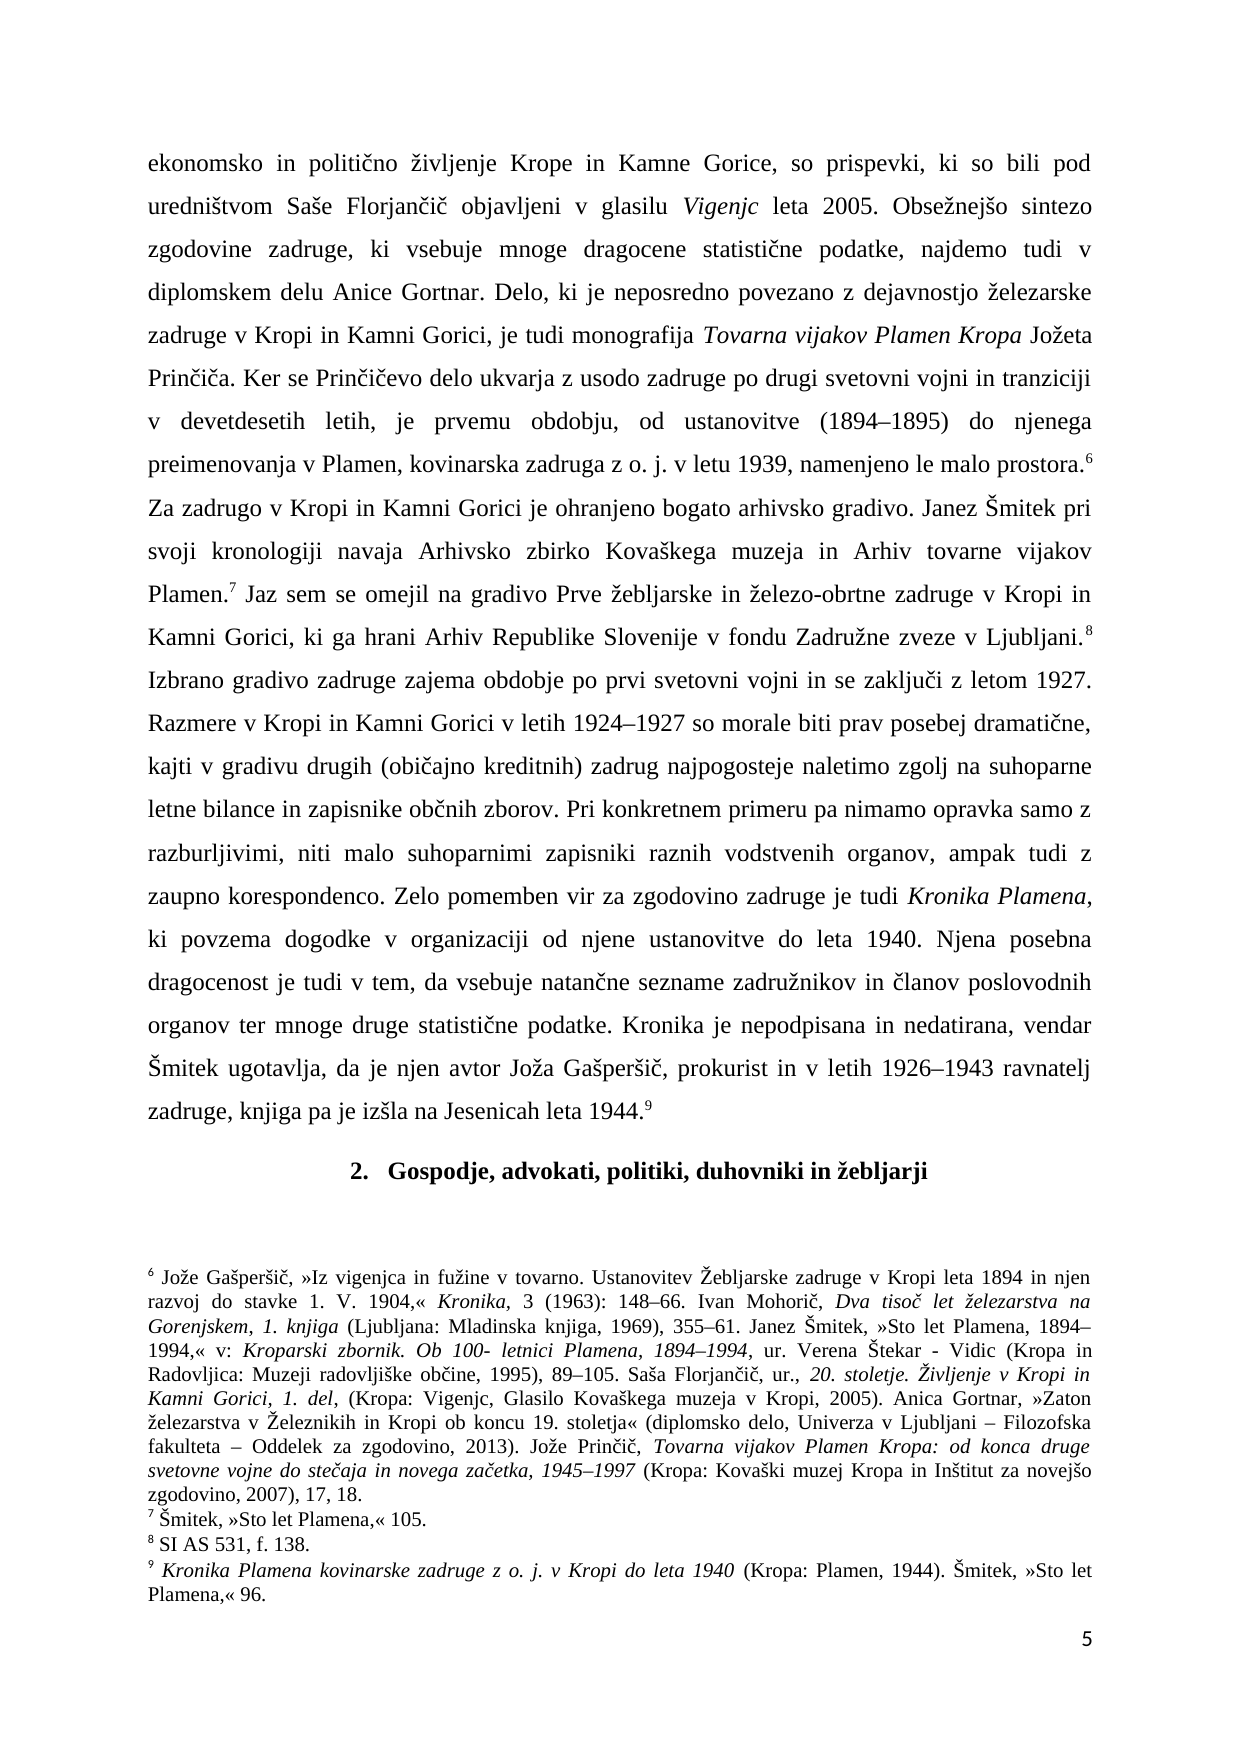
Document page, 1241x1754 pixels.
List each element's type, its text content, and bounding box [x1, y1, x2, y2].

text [148, 148, 1093, 1125]
list Gospodje, advokati, politiki, duhovniki in žebljarji [185, 1156, 1093, 1185]
